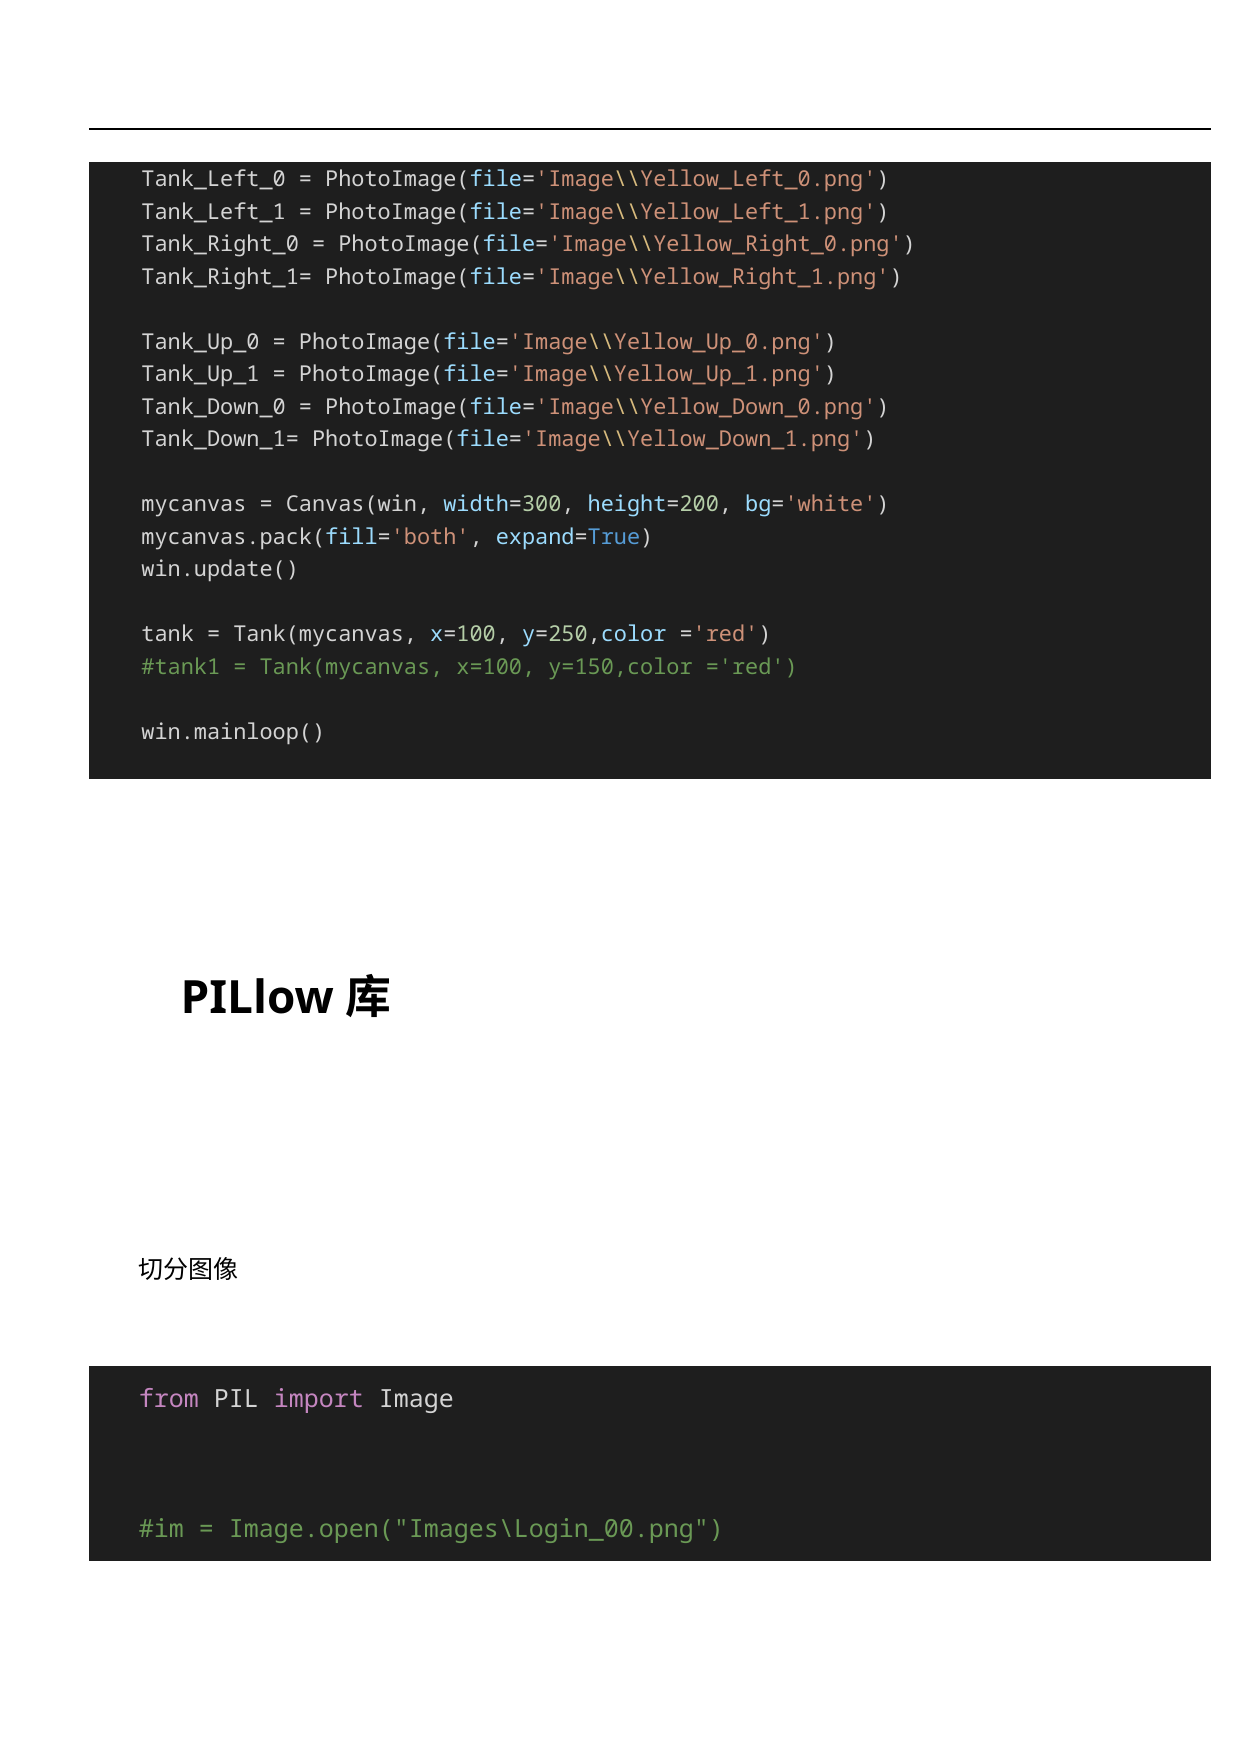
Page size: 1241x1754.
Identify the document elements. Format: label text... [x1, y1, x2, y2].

text Tank_Down_1= PhotoImage(file='Image\\Yellow_Down_1.png') [89, 422, 1211, 454]
text Tank_Right_0 = PhotoImage(file='Image\\Yellow_Right_0.png') [89, 227, 1211, 259]
text mycanvas.pack(fill='both', expand=True) [89, 519, 1211, 552]
subtitle PILlow 库 [89, 945, 1211, 1042]
text tank = Tank(mycanvas, x=100, y=250,color ='red') [89, 617, 1211, 649]
text Tank_Up_0 = PhotoImage(file='Image\\Yellow_Up_0.png') [89, 324, 1211, 357]
text #tank1 = Tank(mycanvas, x=100, y=150,color ='red') [89, 649, 1211, 682]
text mycanvas = Canvas(win, width=300, height=200, bg='white') [89, 487, 1211, 519]
text Tank_Down_0 = PhotoImage(file='Image\\Yellow_Down_0.png') [89, 389, 1211, 422]
text win.mainloop() [89, 714, 1211, 747]
text Tank_Left_1 = PhotoImage(file='Image\\Yellow_Left_1.png') [89, 194, 1211, 227]
text win.update() [89, 552, 1211, 584]
text Tank_Left_0 = PhotoImage(file='Image\\Yellow_Left_0.png') [89, 162, 1211, 194]
text 切分图像 [89, 1236, 1211, 1301]
text Tank_Up_1 = PhotoImage(file='Image\\Yellow_Up_1.png') [89, 357, 1211, 389]
text from PIL import Image [89, 1366, 1211, 1431]
text #im = Image.open("Images\Login_00.png") [89, 1496, 1211, 1561]
text Tank_Right_1= PhotoImage(file='Image\\Yellow_Right_1.png') [89, 259, 1211, 292]
